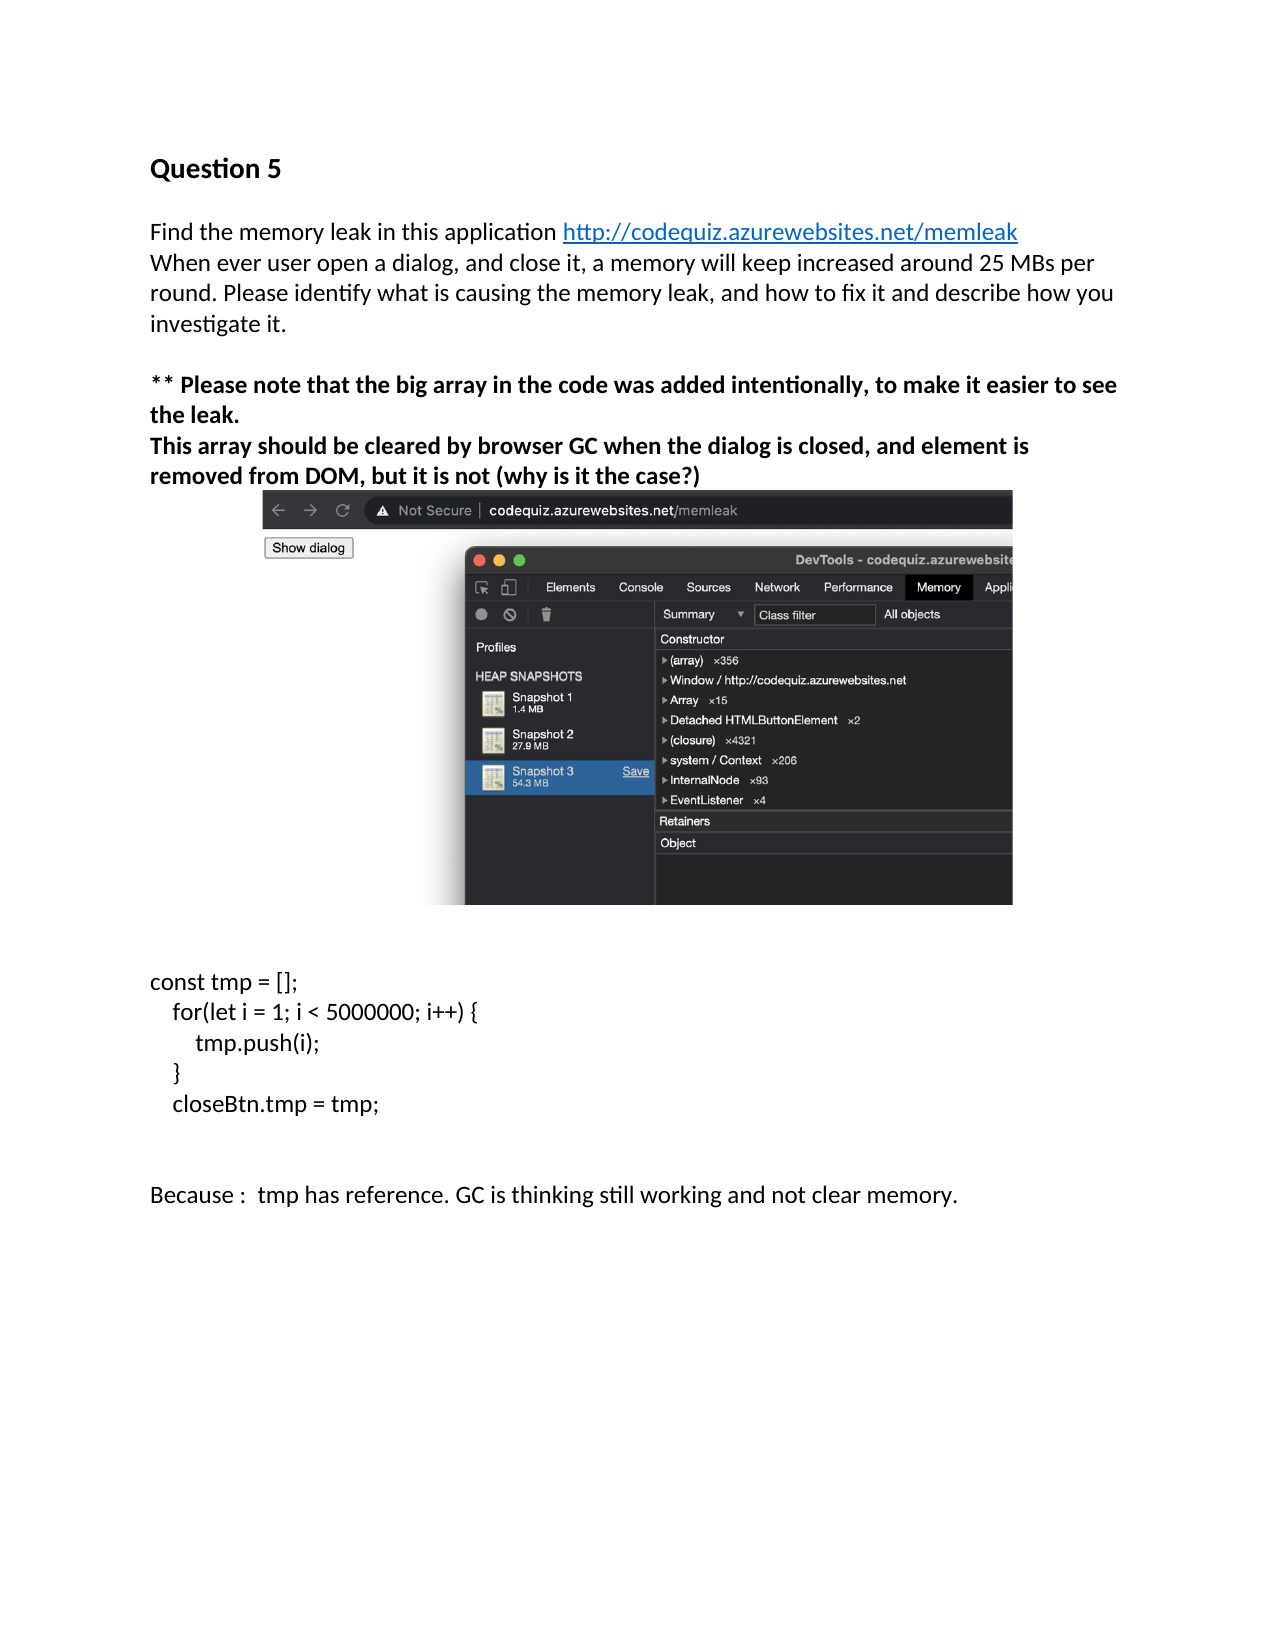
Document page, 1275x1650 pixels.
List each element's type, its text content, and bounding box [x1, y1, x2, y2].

text This array should be cleared by browser GC when the dialog is closed, and element is removed from DOM, but it is not (why is it the case?) [150, 430, 1125, 491]
text Question 5 [150, 150, 1125, 186]
text } [150, 1057, 1125, 1088]
text Because : tmp has reference. GC is thinking still working and not clear memory. [150, 1179, 1125, 1210]
text const tmp = []; [150, 966, 1125, 996]
text Find the memory leak in this application http://codequiz.azurewebsites.net/memleak When ever user open a dialog, and close it, a memory will keep increased around 25 MBs per round. Please identify what is causing the memory leak, and how to fix it and describe how you investigate it. ** Please note that the big array in the code was added intentionally, to make it easier to see the leak. [150, 216, 1125, 430]
text closeBtn.tmp = tmp; [150, 1088, 1125, 1118]
text tmp.push(i); [150, 1027, 1125, 1057]
text for(let i = 1; i < 5000000; i++) { [150, 996, 1125, 1027]
